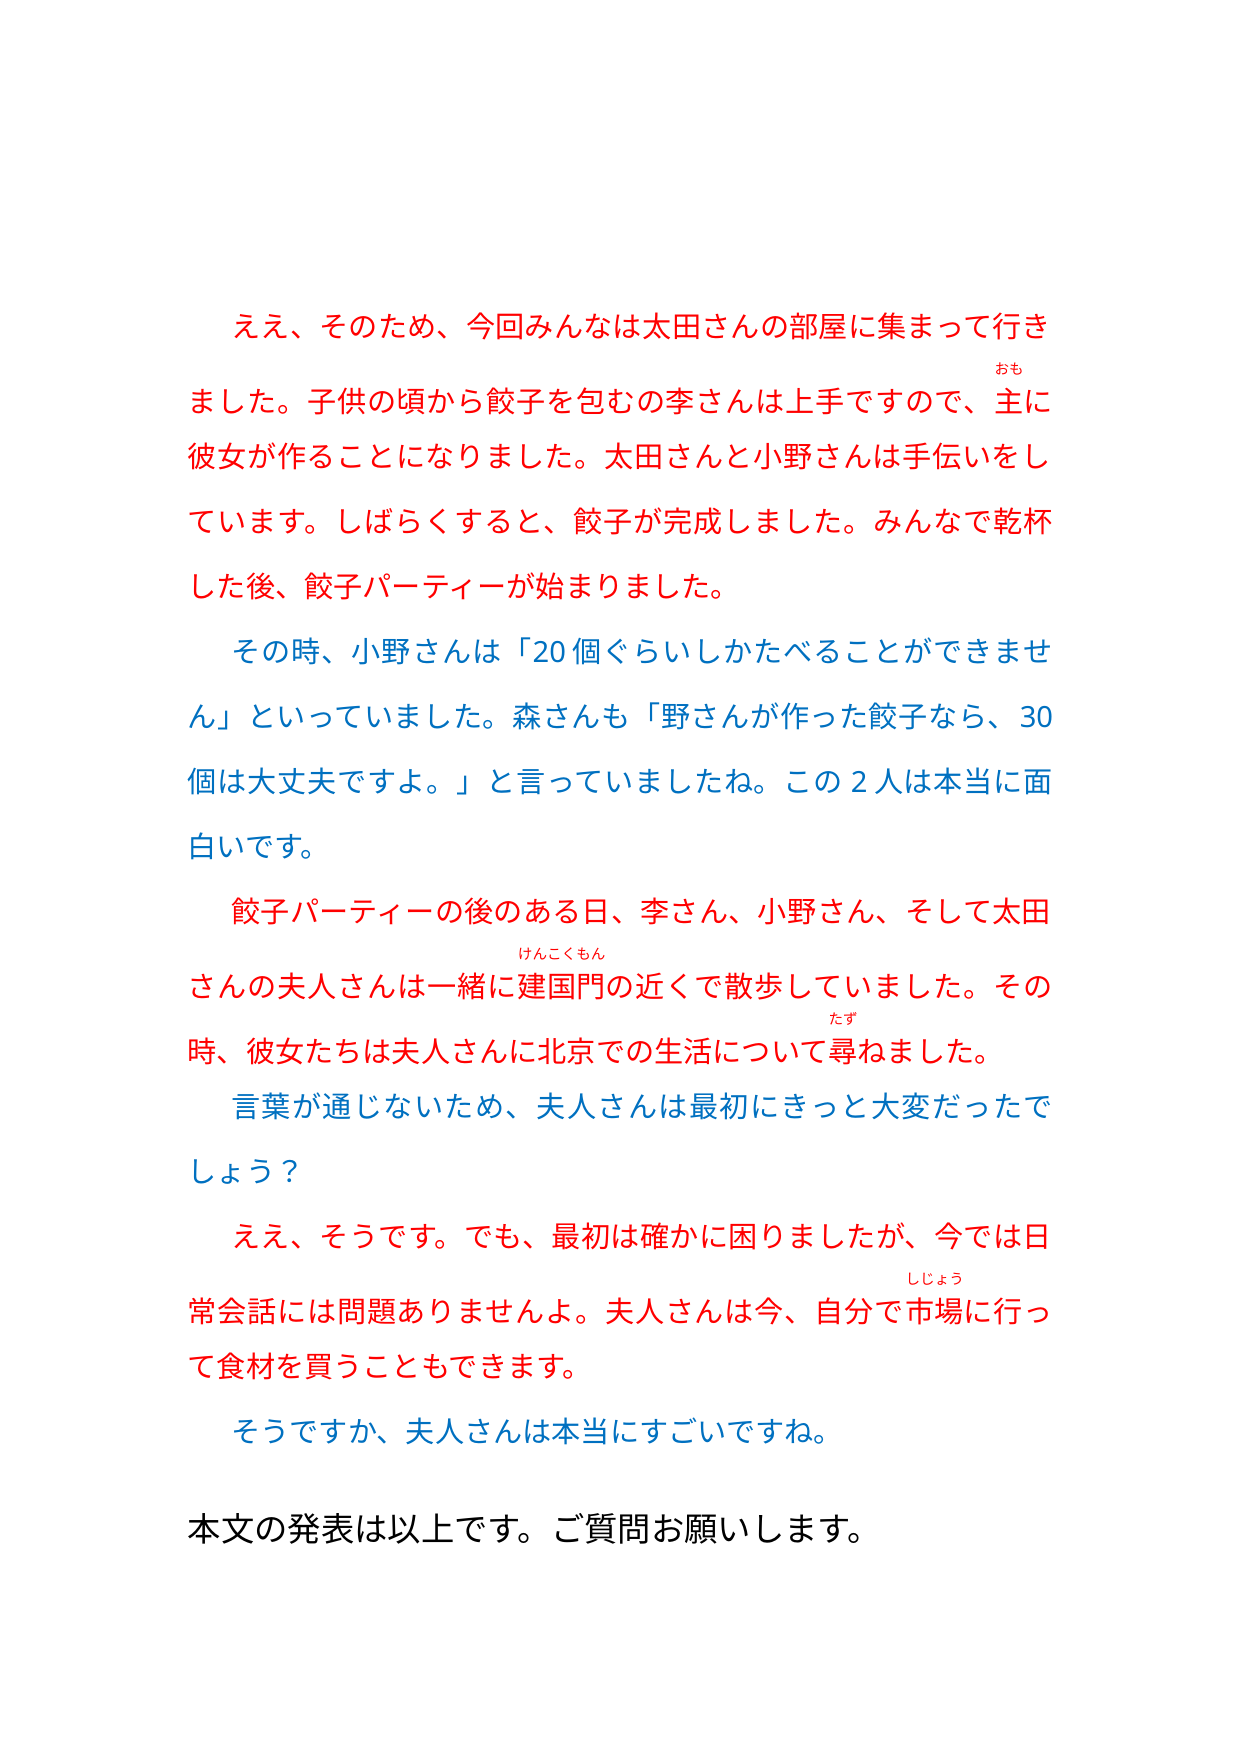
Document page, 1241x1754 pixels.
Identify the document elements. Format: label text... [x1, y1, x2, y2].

text その時、小野さんは「20個ぐらいしかたべることができません」といっていました。森さんも「野さんが作った餃子なら、30個は大丈夫ですよ。」と言っていましたね。この2人は本当に面白いです。 [187, 617, 1053, 877]
text 本文の発表は以上です。ご質問お願いします。 [187, 1494, 1053, 1559]
text ええ、そのため、今回みんなは太田さんの部屋に集まって行きました。子供の頃から餃子を包むの李さんは上手ですので、に彼女が作ることになりました。太田さんと小野さんは手伝いをしています。しばらくすると、餃子が完成しました。みんなで乾杯した後、餃子パーティーが始まりました。 [187, 292, 1053, 617]
text 言葉が通じないため、夫人さんは最初にきっと大変だったでしょう？ [187, 1072, 1053, 1202]
text 餃子パーティーの後のある日、李さん、小野さん、そして太田さんの夫人さんは一緒にの近くで散歩していました。その時、彼女たちは夫人さんに北京での生活についてねました。 [187, 877, 1053, 1072]
text ええ、そうです。でも、最初は確かに困りましたが、今では日常会話には問題ありませんよ。夫人さんは今、自分でに行って食材を買うこともできます。 [187, 1202, 1053, 1397]
text そうですか、夫人さんは本当にすごいですね。 [187, 1397, 1053, 1462]
